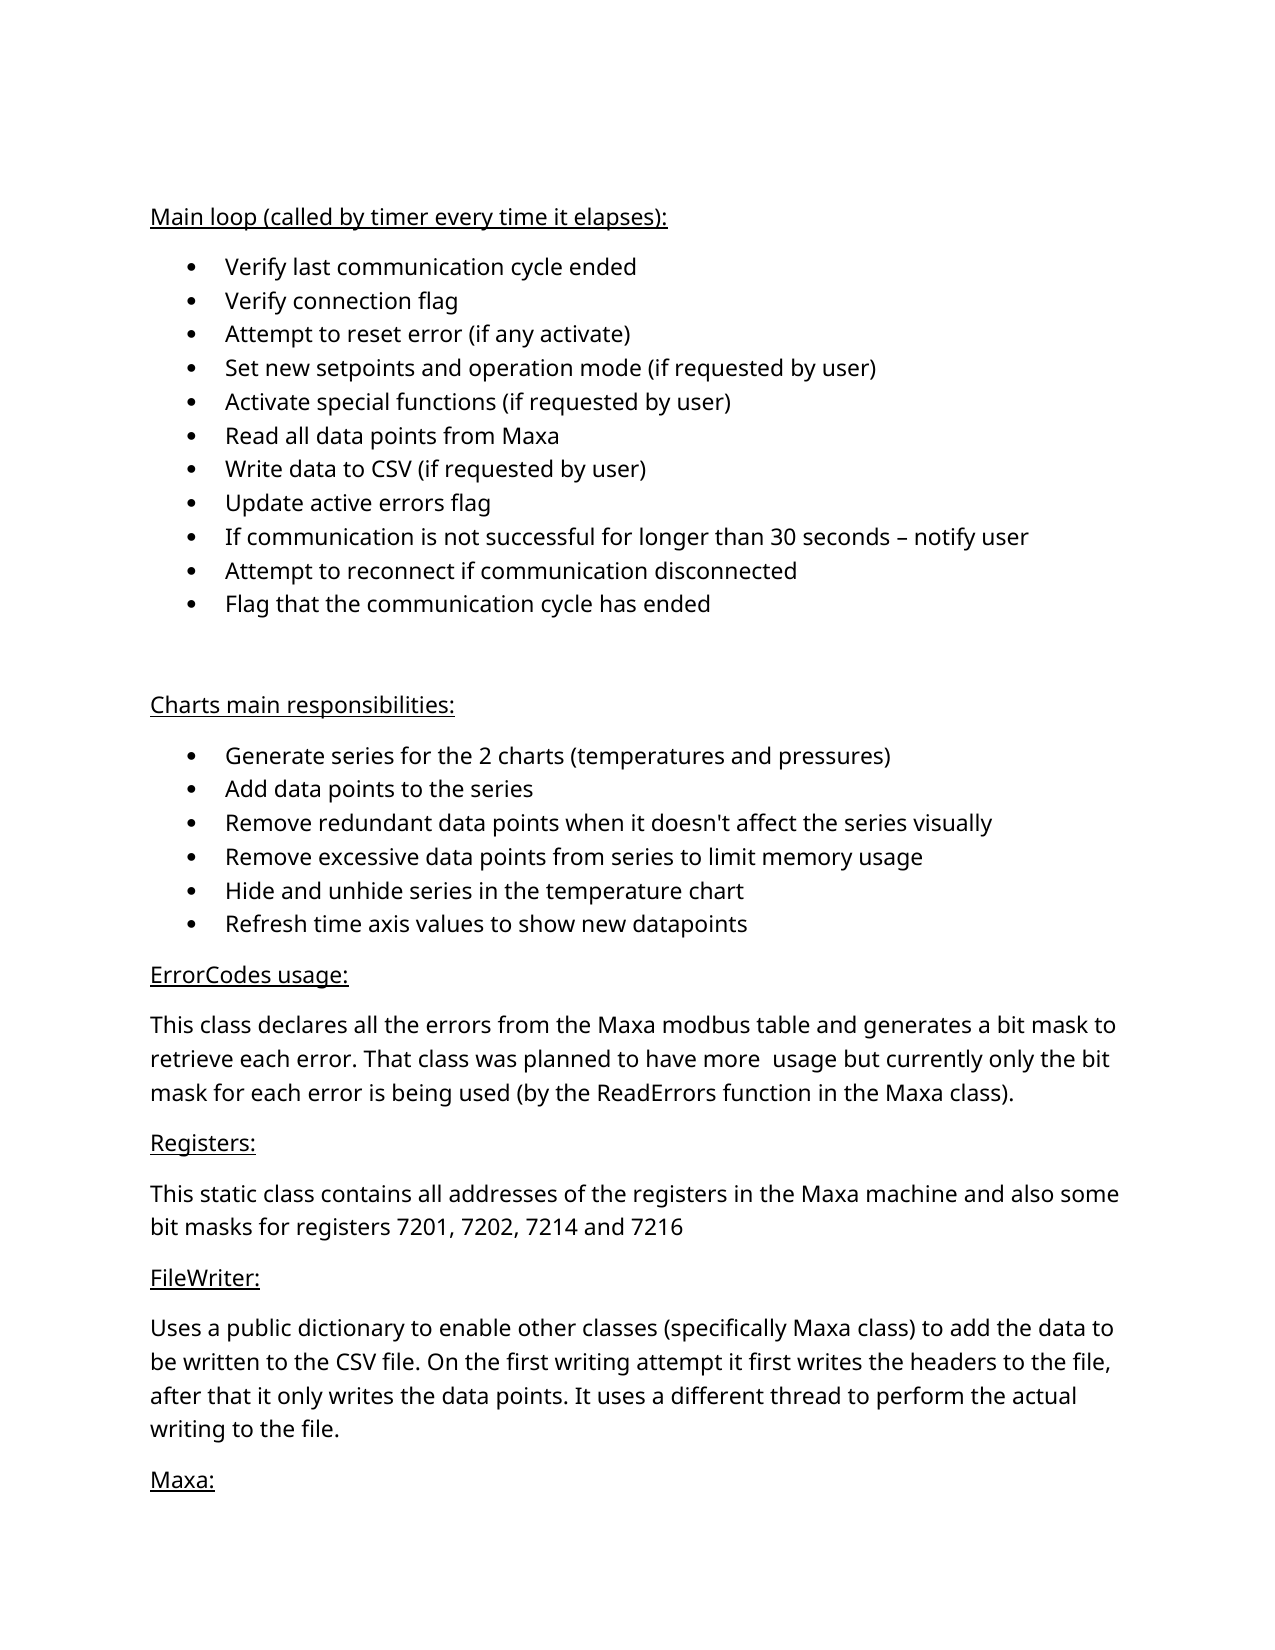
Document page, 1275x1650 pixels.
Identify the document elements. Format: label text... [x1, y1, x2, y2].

text This class declares all the errors from the Maxa modbus table and generates a bit mask to retrieve each error. That class was planned to have more usage but currently only the bit mask for each error is being used (by the ReadErrors function in the Maxa class). [150, 1009, 1125, 1108]
list Flag that the communication cycle has ended [187, 588, 1125, 619]
text FileWriter: [150, 1262, 1125, 1293]
text Main loop (called by timer every time it elapses): [150, 200, 1125, 232]
list Verify last communication cycle ended [187, 251, 1125, 282]
text ErrorCodes usage: [150, 959, 1125, 990]
text Registers: [150, 1127, 1125, 1158]
list If communication is not successful for longer than 30 seconds – notify user [187, 521, 1125, 552]
text Charts main responsibilities: [150, 689, 1125, 720]
list Write data to CSV (if requested by user) [187, 453, 1125, 484]
list Activate special functions (if requested by user) [187, 386, 1125, 417]
list Verify connection flag [187, 284, 1125, 316]
list Update active errors flag [187, 487, 1125, 518]
list Add data points to the series [187, 773, 1125, 804]
list Hide and unhide series in the temperature chart [187, 874, 1125, 906]
text Maxa: [150, 1464, 1125, 1495]
list Read all data points from Maxa [187, 419, 1125, 451]
list Remove redundant data points when it doesn't affect the series visually [187, 807, 1125, 838]
list Refresh time axis values to show new datapoints [187, 908, 1125, 939]
list Remove excessive data points from series to limit memory usage [187, 841, 1125, 872]
list Attempt to reconnect if communication disconnected [187, 554, 1125, 586]
text This static class contains all addresses of the registers in the Maxa machine and also some bit masks for registers 7201, 7202, 7214 and 7216 [150, 1177, 1125, 1242]
text Uses a public dictionary to enable other classes (specifically Maxa class) to add the data to be written to the CSV file. On the first writing attempt it first writes the headers to the file, after that it only writes the data points. It uses a different thread to perform the actual writing to the file. [150, 1312, 1125, 1444]
list Set new setpoints and operation mode (if requested by user) [187, 352, 1125, 383]
list Attempt to reset error (if any activate) [187, 318, 1125, 349]
list Generate series for the 2 charts (temperatures and pressures) [187, 739, 1125, 771]
